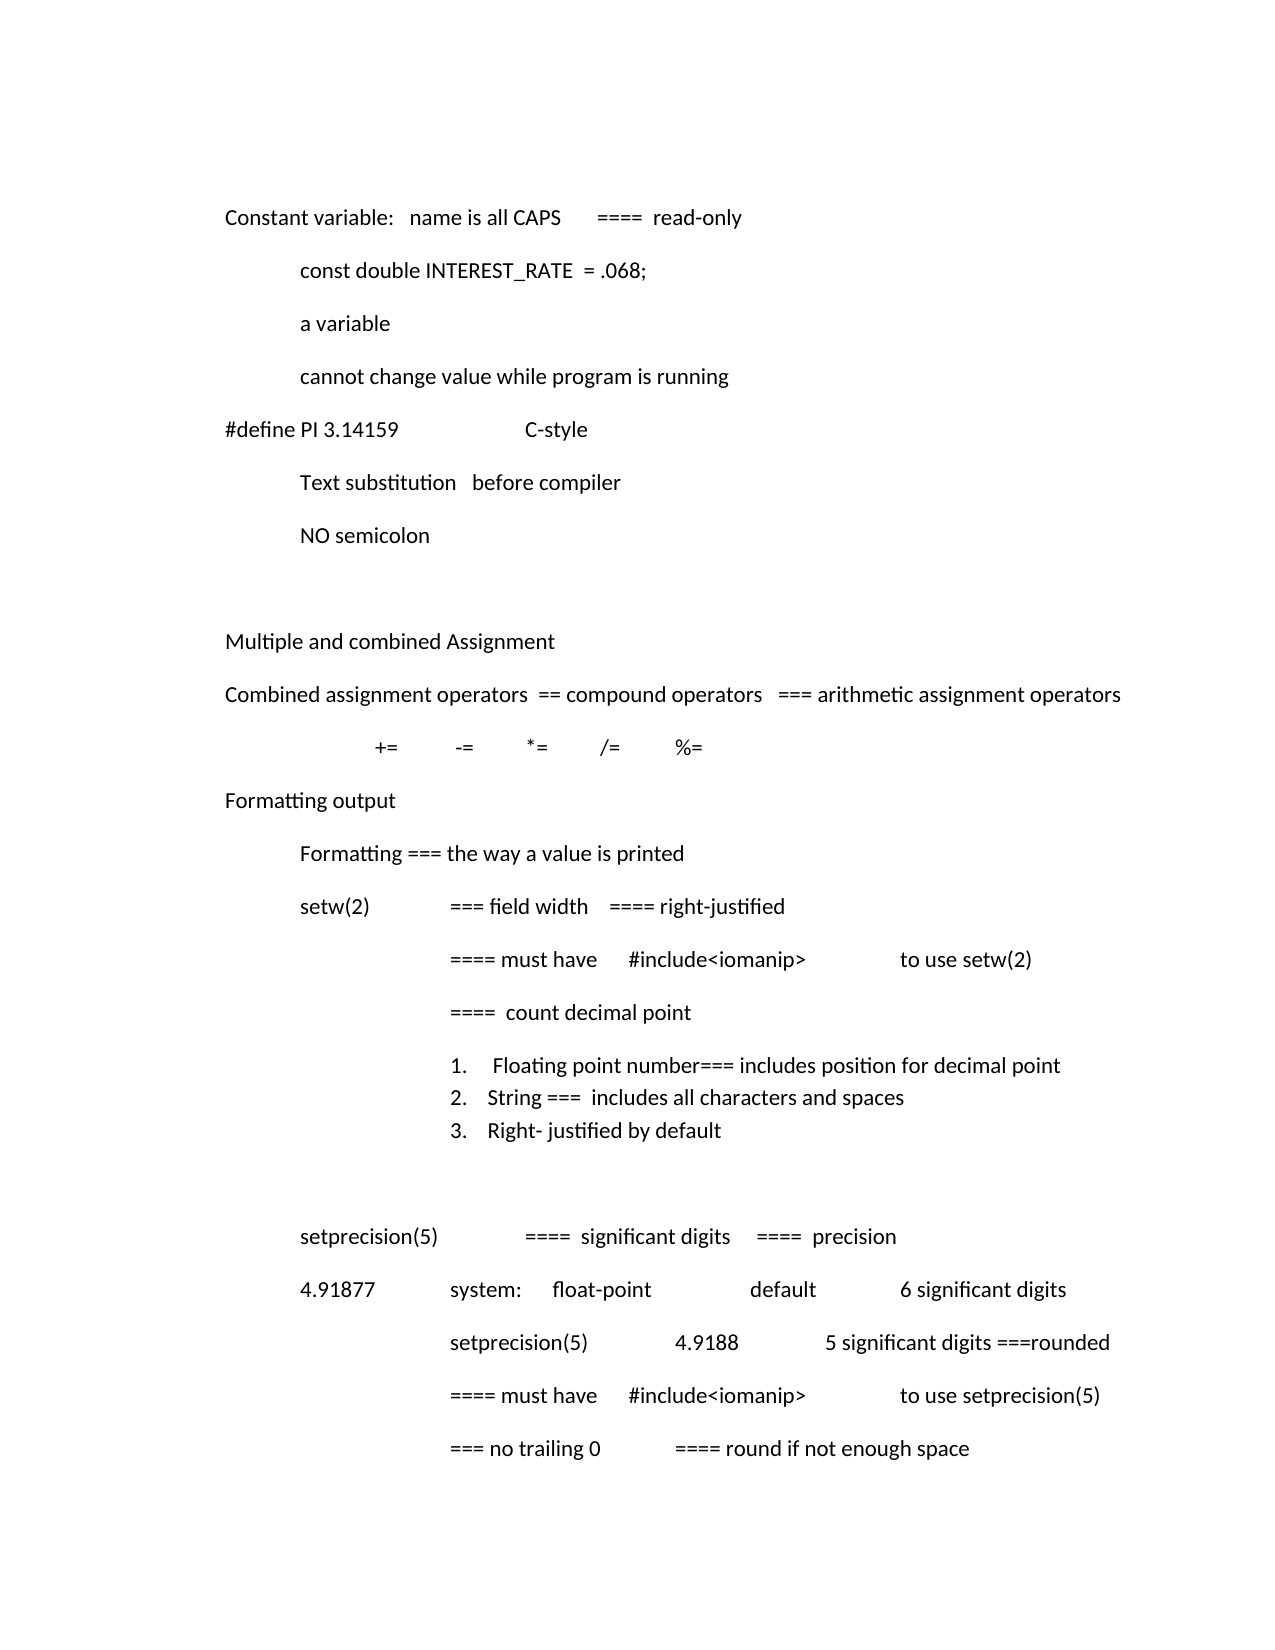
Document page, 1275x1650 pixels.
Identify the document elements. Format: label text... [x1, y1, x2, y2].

list Floating point number=== includes position for decimal point [450, 1051, 1125, 1079]
text ==== must have #include<iomanip> to use setprecision(5) [150, 1381, 1125, 1409]
text Combined assignment operators == compound operators === arithmetic assignment operators [150, 680, 1125, 708]
text Multiple and combined Assignment [150, 627, 1125, 655]
text cannot change value while program is running [150, 362, 1125, 390]
list Right- justified by default [450, 1116, 1125, 1144]
text += -= *= /= %= [150, 733, 1125, 761]
text NO semicolon [150, 521, 1125, 549]
text Text substitution before compiler [150, 468, 1125, 496]
list String === includes all characters and spaces [450, 1083, 1125, 1112]
text const double INTEREST_RATE = .068; [150, 256, 1125, 284]
text a variable [150, 309, 1125, 337]
text setprecision(5) ==== significant digits ==== precision [150, 1222, 1125, 1250]
text Constant variable: name is all CAPS ==== read-only [150, 203, 1125, 231]
text #define PI 3.14159 C-style [150, 415, 1125, 443]
text setw(2) === field width ==== right-justified [150, 892, 1125, 920]
text 4.91877 system: float-point default 6 significant digits [150, 1275, 1125, 1303]
text ==== count decimal point [150, 998, 1125, 1026]
text ==== must have #include<iomanip> to use setw(2) [150, 945, 1125, 973]
text Formatting === the way a value is printed [150, 839, 1125, 867]
text === no trailing 0 ==== round if not enough space [150, 1434, 1125, 1462]
text setprecision(5) 4.9188 5 significant digits ===rounded [450, 1328, 1125, 1356]
text Formatting output [150, 786, 1125, 814]
